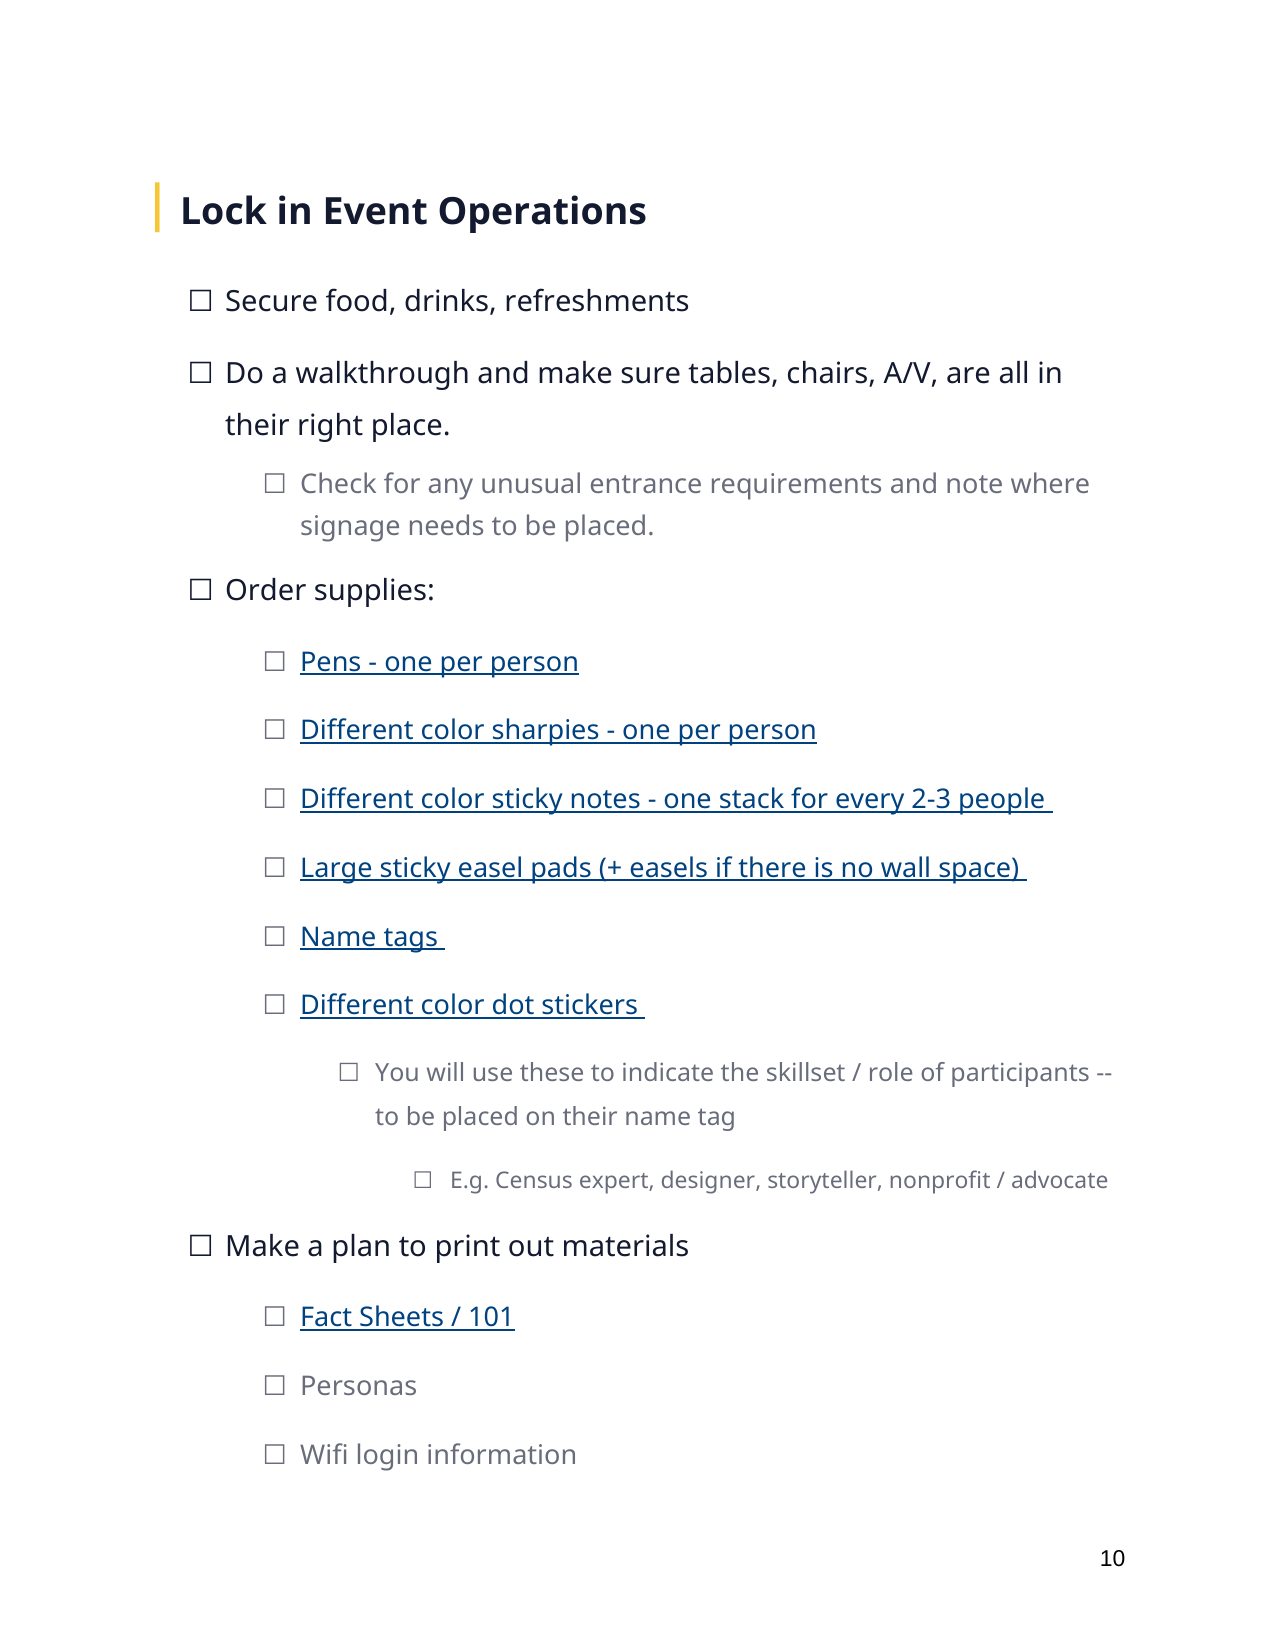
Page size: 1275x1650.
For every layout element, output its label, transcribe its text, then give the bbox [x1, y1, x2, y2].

subtitle Secure food, drinks, refreshments [187, 280, 1125, 320]
subtitle Order supplies: [187, 570, 1125, 609]
list Wifi login information [262, 1435, 1125, 1472]
subtitle Do a walkthrough and make sure tables, chairs, A/V, are all in their right place. [187, 353, 1125, 444]
subtitle Make a plan to print out materials [187, 1225, 1125, 1265]
list Check for any unusual entrance requirements and note where signage needs to be placed. [262, 464, 1125, 543]
list You will use these to indicate the skillset / role of participants -- to be placed on their name tag [337, 1054, 1125, 1133]
list Different color sharpies - one per person [262, 711, 1125, 748]
list Different color sticky notes - one stack for every 2-3 people [262, 779, 1125, 816]
list Large sticky easel pads (+ easels if there is no wall space) [262, 848, 1125, 885]
list Different color dot stickers [262, 986, 1125, 1023]
list Fact Sheets / 101 [262, 1298, 1125, 1335]
list Name tags [262, 917, 1125, 954]
list Pens - one per person [262, 642, 1125, 679]
list Personas [262, 1367, 1125, 1403]
subtitle ⎸Lock in Event Operations [150, 171, 1125, 239]
list E.g. Census expert, designer, storyteller, nonprofit / advocate [412, 1164, 1125, 1195]
